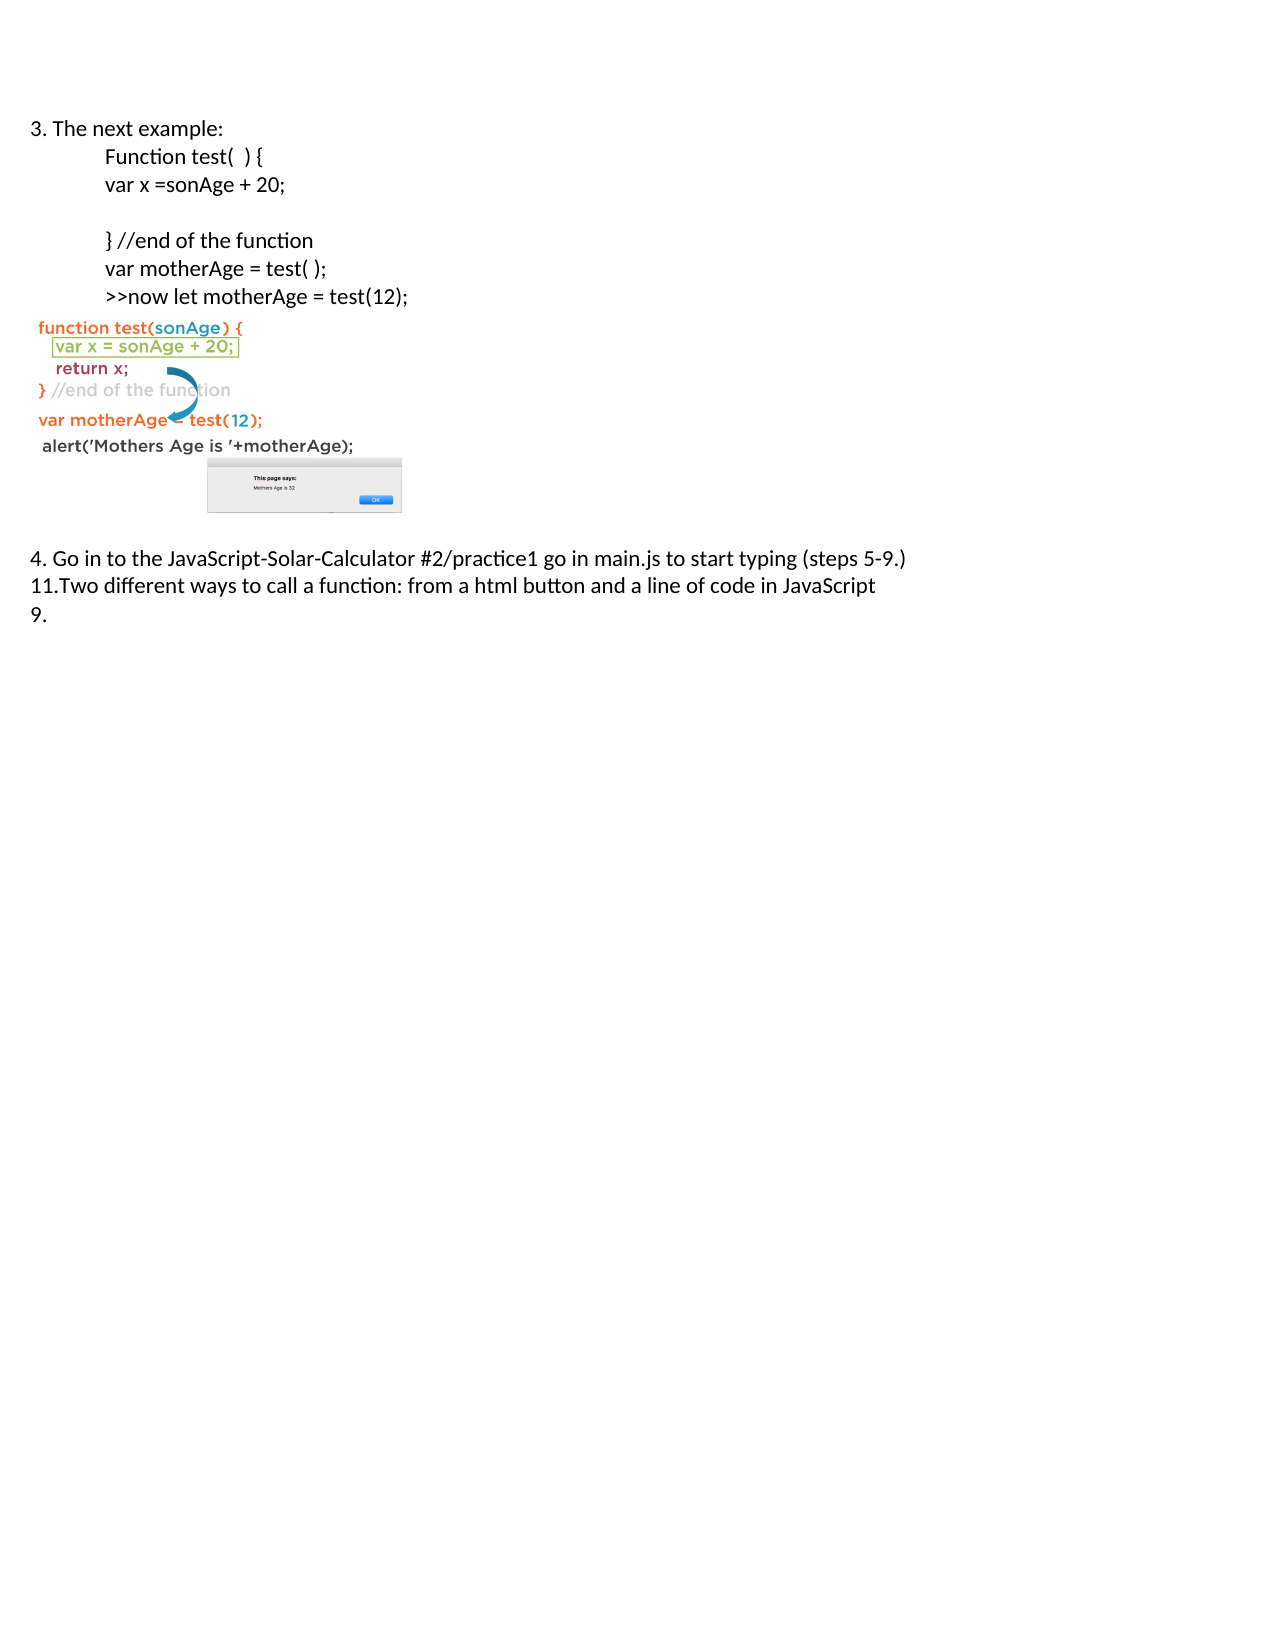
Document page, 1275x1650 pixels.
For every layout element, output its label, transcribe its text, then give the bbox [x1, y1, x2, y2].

text 3. The next example: [30, 114, 1245, 142]
picture [30, 310, 404, 516]
text 9. [30, 600, 1245, 628]
text Function test( ) { [30, 142, 1245, 170]
text >>now let motherAge = test(12); [30, 282, 1245, 310]
text var motherAge = test( ); [30, 254, 1245, 282]
text } //end of the function [30, 226, 1245, 254]
text var x =sonAge + 20; [30, 170, 1245, 198]
text 11.Two different ways to call a function: from a html button and a line of code in JavaScript [30, 572, 1245, 600]
text 4. Go in to the JavaScript-Solar-Calculator #2/practice1 go in main.js to start typing (steps 5-9.) [30, 544, 1245, 572]
